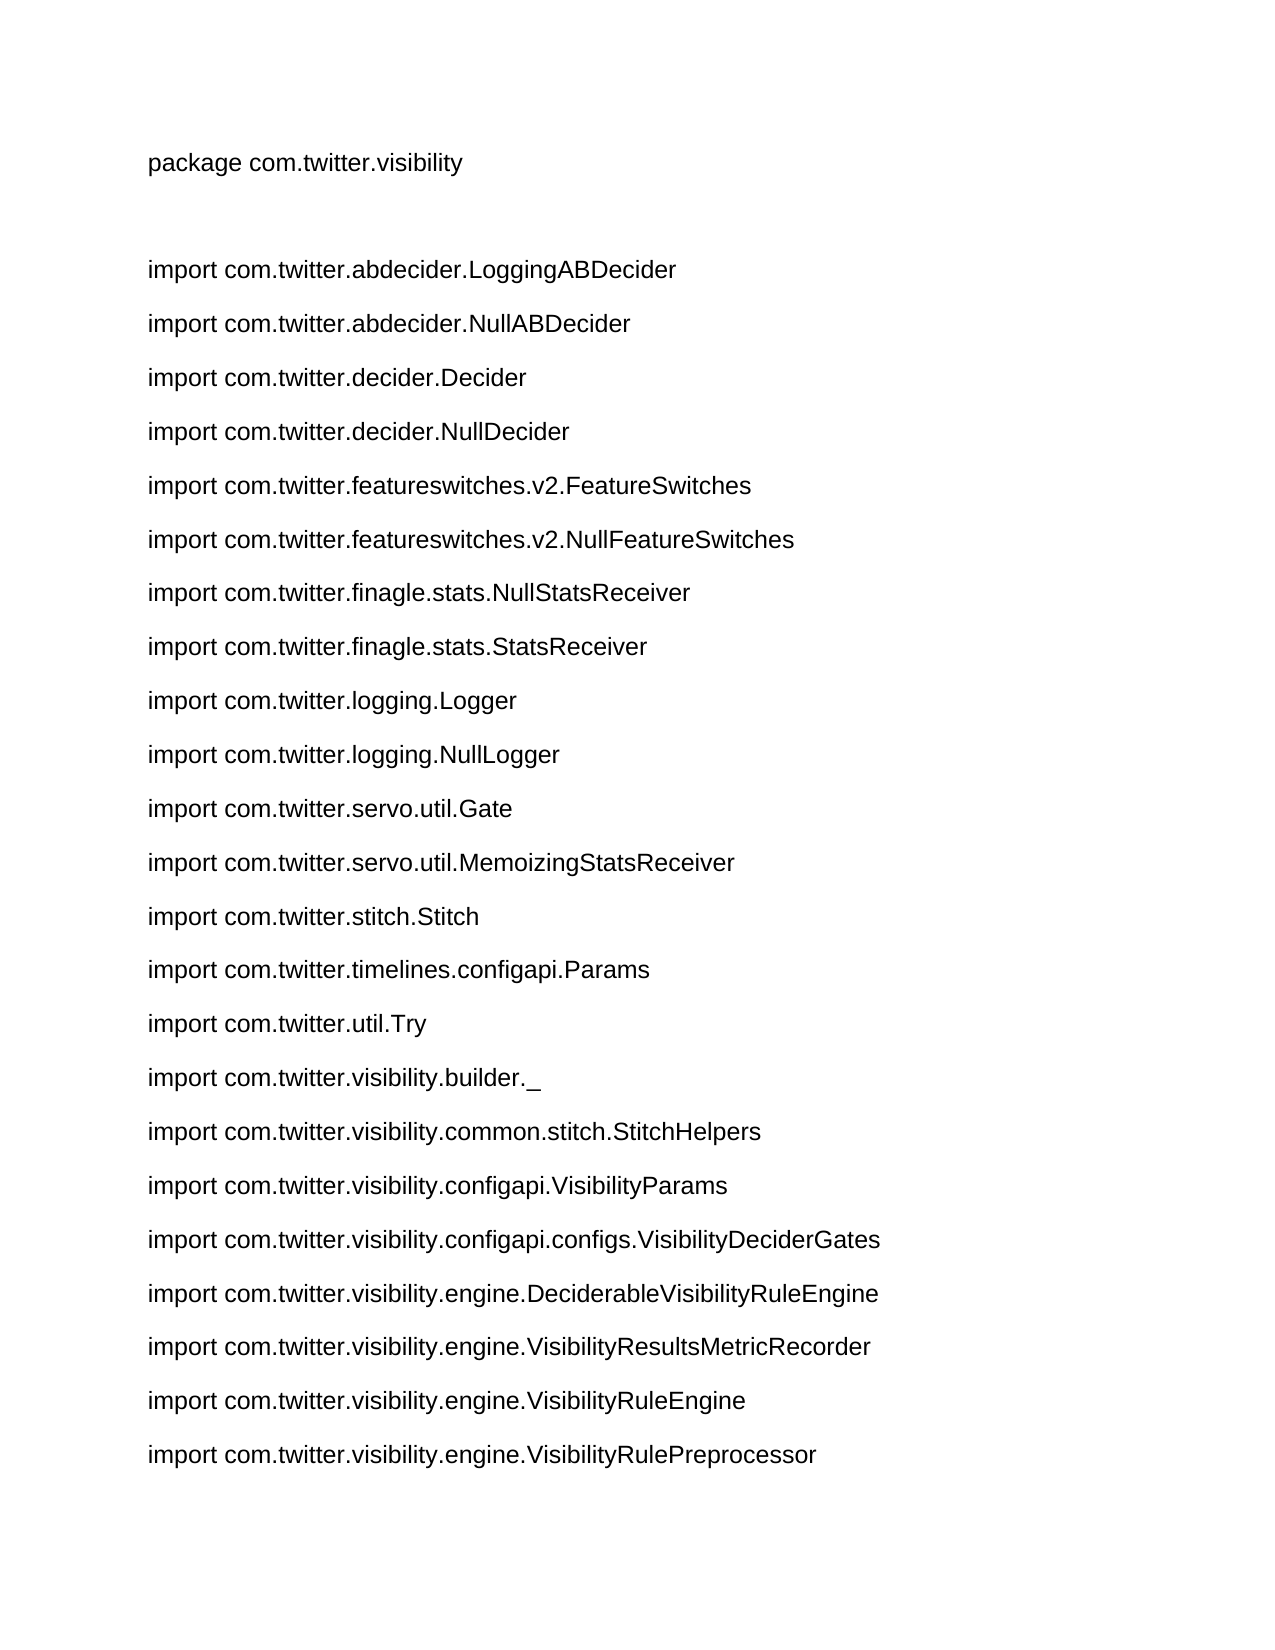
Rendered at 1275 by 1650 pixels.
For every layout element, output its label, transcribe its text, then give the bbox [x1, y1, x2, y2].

text import com.twitter.finagle.stats.StatsReceiver [148, 632, 1127, 661]
text import com.twitter.servo.util.Gate [148, 794, 1127, 823]
text import com.twitter.featureswitches.v2.NullFeatureSwitches [148, 524, 1127, 553]
text import com.twitter.abdecider.LoggingABDecider [148, 255, 1127, 284]
text import com.twitter.logging.Logger [148, 686, 1127, 715]
text import com.twitter.visibility.common.stitch.StitchHelpers [148, 1117, 1127, 1146]
text import com.twitter.visibility.builder._ [148, 1063, 1127, 1092]
text import com.twitter.stitch.Stitch [148, 902, 1127, 930]
text import com.twitter.visibility.configapi.VisibilityParams [148, 1171, 1127, 1199]
text import com.twitter.logging.NullLogger [148, 740, 1127, 769]
text import com.twitter.abdecider.NullABDecider [148, 309, 1127, 338]
text import com.twitter.util.Try [148, 1009, 1127, 1038]
text import com.twitter.finagle.stats.NullStatsReceiver [148, 578, 1127, 607]
text import com.twitter.visibility.engine.VisibilityResultsMetricRecorder [148, 1332, 1127, 1361]
text import com.twitter.visibility.engine.DeciderableVisibilityRuleEngine [148, 1278, 1127, 1307]
text import com.twitter.decider.NullDecider [148, 417, 1127, 446]
text import com.twitter.visibility.configapi.configs.VisibilityDeciderGates [148, 1225, 1127, 1253]
text import com.twitter.decider.Decider [148, 363, 1127, 392]
text import com.twitter.visibility.engine.VisibilityRuleEngine [148, 1386, 1127, 1415]
text package com.twitter.visibility [148, 148, 1127, 176]
text import com.twitter.timelines.configapi.Params [148, 955, 1127, 984]
text import com.twitter.servo.util.MemoizingStatsReceiver [148, 848, 1127, 876]
text import com.twitter.featureswitches.v2.FeatureSwitches [148, 471, 1127, 499]
text import com.twitter.visibility.engine.VisibilityRulePreprocessor [148, 1440, 1127, 1469]
